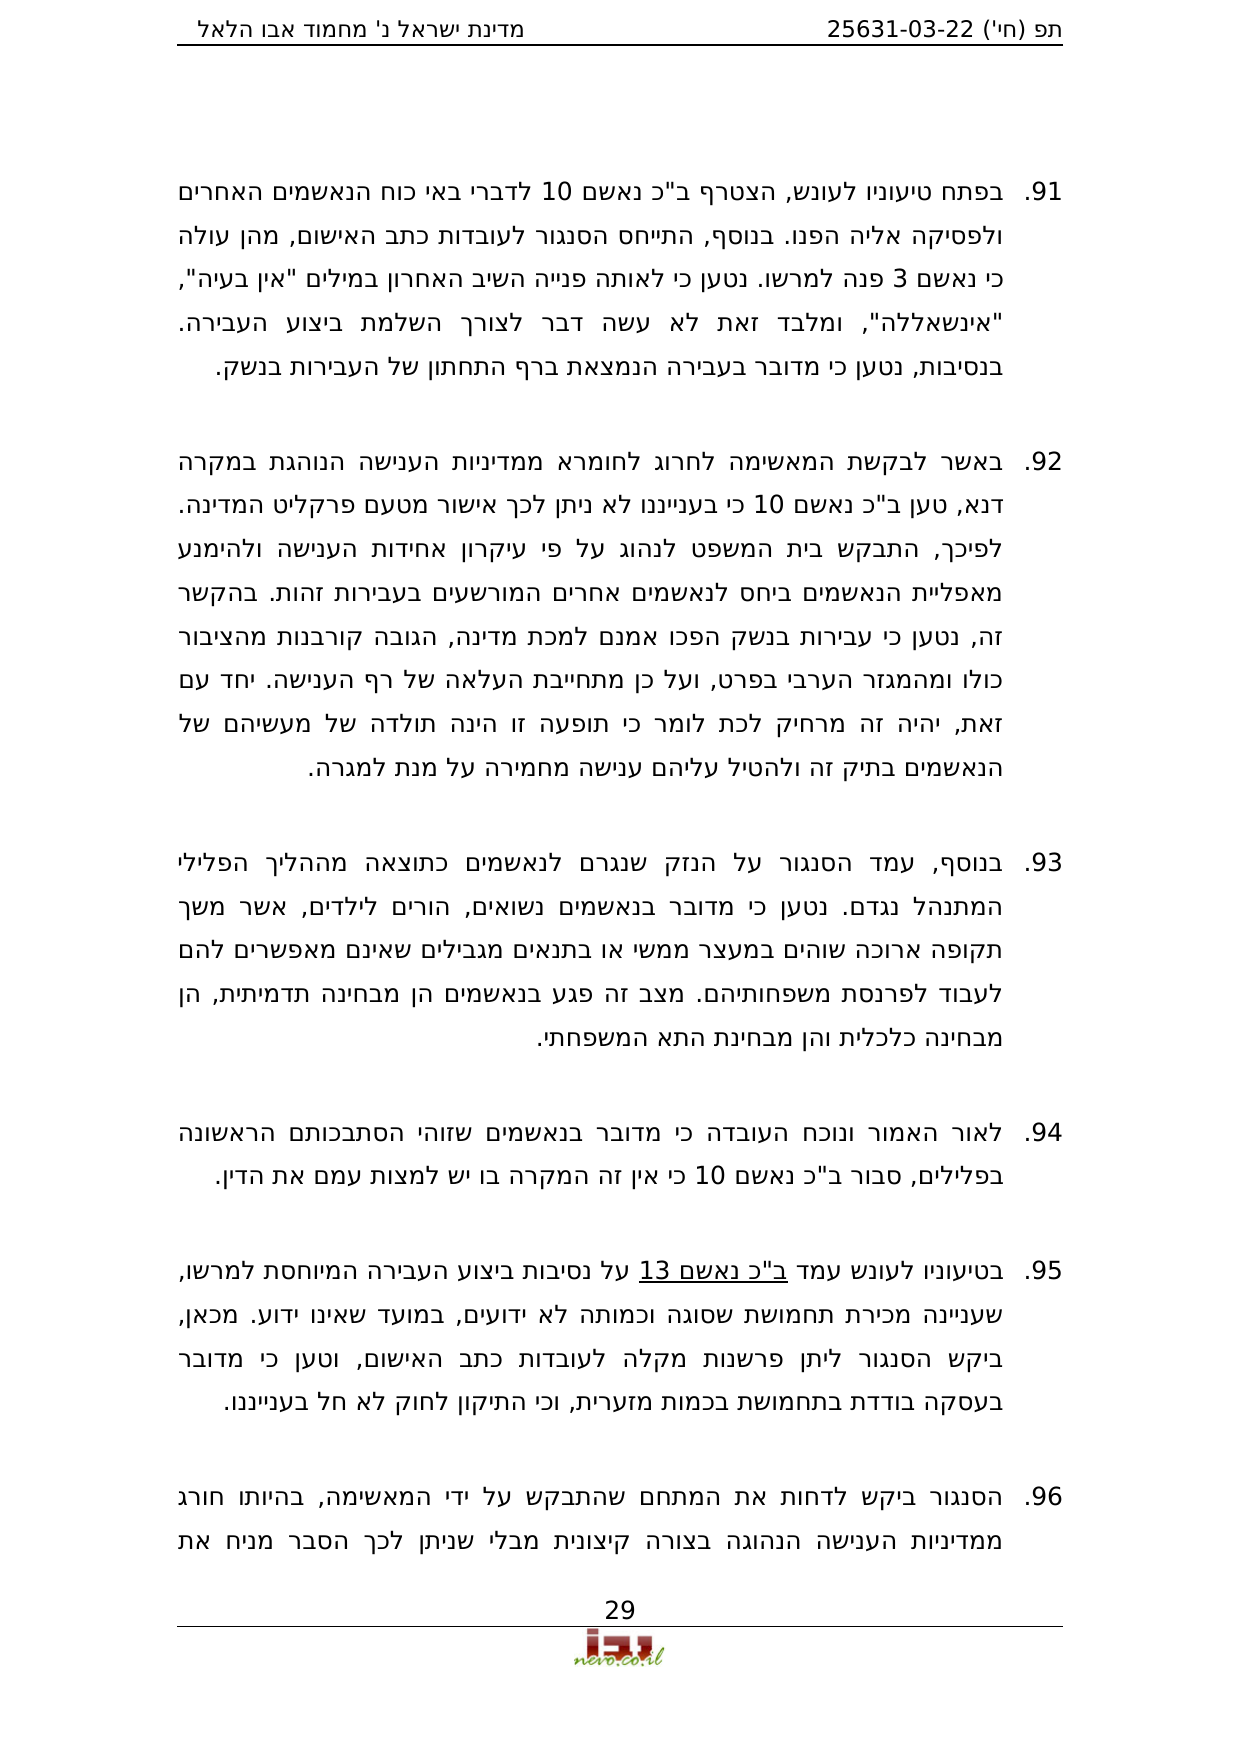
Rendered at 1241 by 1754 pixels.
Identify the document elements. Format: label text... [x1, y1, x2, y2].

text 92. באשר לבקשת המאשימה לחרוג לחומרא ממדיניות הענישה הנוהגת במקרה דנא, טען ב"כ נאשם 10 כי בענייננו לא ניתן לכך אישור מטעם פרקליט המדינה. לפיכך, התבקש בית המשפט לנהוג על פי עיקרון אחידות הענישה ולהימנע מאפליית הנאשמים ביחס לנאשמים אחרים המורשעים בעבירות זהות. בהקשר זה, נטען כי עבירות בנשק הפכו אמנם למכת מדינה, הגובה קורבנות מהציבור כולו ומהמגזר הערבי בפרט, ועל כן מתחייבת העלאה של רף הענישה. יחד עם זאת, יהיה זה מרחיק לכת לומר כי תופעה זו הינה תולדה של מעשיהם של הנאשמים בתיק זה ולהטיל עליהם ענישה מחמירה על מנת למגרה. [177, 447, 1063, 782]
text 94. לאור האמור ונוכח העובדה כי מדובר בנאשמים שזוהי הסתבכותם הראשונה בפלילים, סבור ב"כ נאשם 10 כי אין זה המקרה בו יש למצות עמם את הדין. [177, 1118, 1063, 1191]
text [177, 1482, 1063, 1555]
text 95. בטיעוניו לעונש עמד ב"כ נאשם 13 על נסיבות ביצוע העבירה המיוחסת למרשו, שעניינה מכירת תחמושת שסוגה וכמותה לא ידועים, במועד שאינו ידוע. מכאן, ביקש הסנגור ליתן פרשנות מקלה לעובדות כתב האישום, וטען כי מדובר בעסקה בודדת בתחמושת בכמות מזערית, וכי התיקון לחוק לא חל בענייננו. [177, 1256, 1063, 1417]
text 91. בפתח טיעוניו לעונש, הצטרף ב"כ נאשם 10 לדברי באי כוח הנאשמים האחרים ולפסיקה אליה הפנו. בנוסף, התייחס הסנגור לעובדות כתב האישום, מהן עולה כי נאשם 3 פנה למרשו. נטען כי לאותה פנייה השיב האחרון במילים "אין בעיה", "אינשאללה", ומלבד זאת לא עשה דבר לצורך השלמת ביצוע העבירה. בנסיבות, נטען כי מדובר בעבירה הנמצאת ברף התחתון של העבירות בנשק. [177, 177, 1063, 381]
picture [574, 1628, 666, 1667]
text 93. בנוסף, עמד הסנגור על הנזק שנגרם לנאשמים כתוצאה מההליך הפלילי המתנהל נגדם. נטען כי מדובר בנאשמים נשואים, הורים לילדים, אשר משך תקופה ארוכה שוהים במעצר ממשי או בתנאים מגבילים שאינם מאפשרים להם לעבוד לפרנסת משפחותיהם. מצב זה פגע בנאשמים הן מבחינה תדמיתית, הן מבחינה כלכלית והן מבחינת התא המשפחתי. [177, 848, 1063, 1052]
